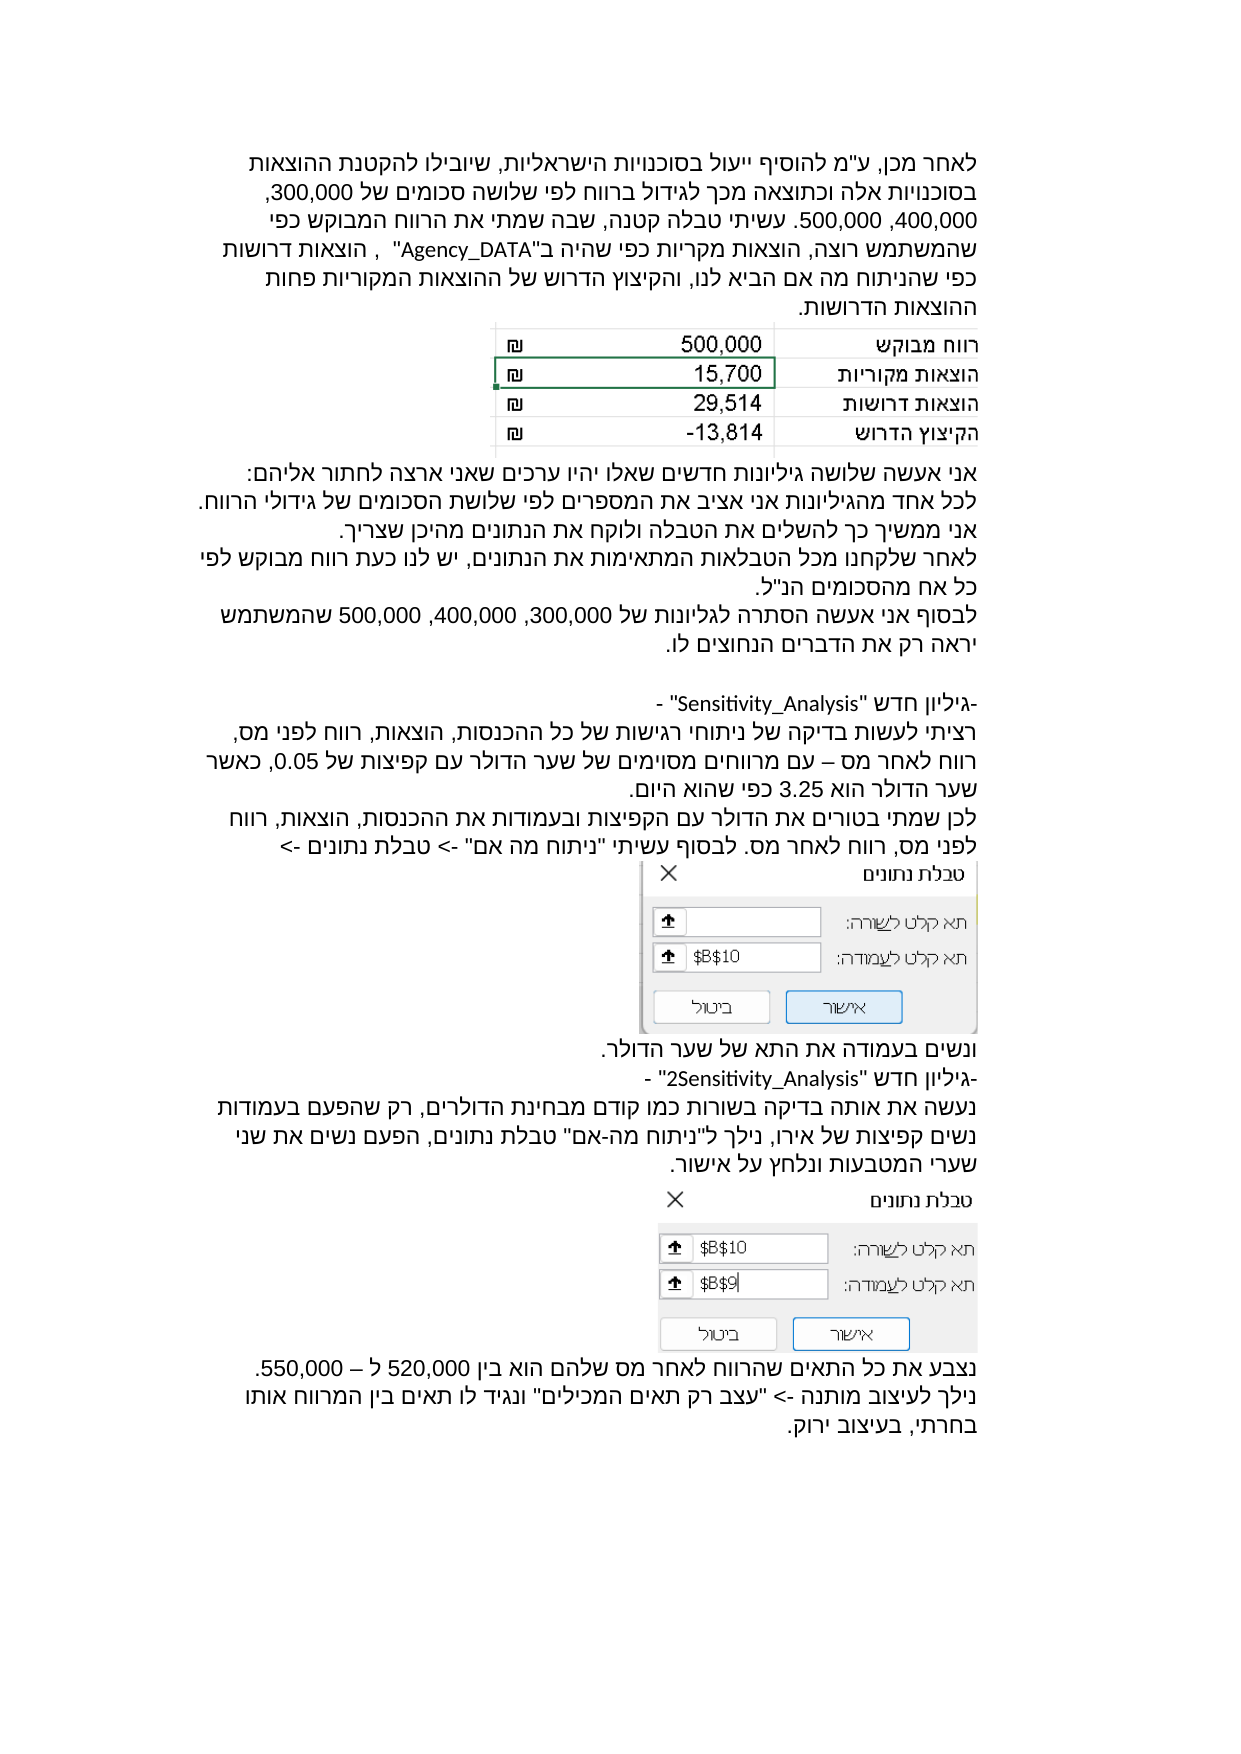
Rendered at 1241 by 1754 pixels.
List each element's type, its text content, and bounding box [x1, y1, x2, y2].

list נילך לעיצוב מותנה -> "עצב רק תאים המכילים" ונגיד לו תאים בין המרווח אותו בחרתי, בעיצוב ירוק. [187, 1383, 978, 1438]
list לאחר שלקחנו מכל הטבלאות המתאימות את הנתונים, יש לנו כעת רווח מבוקש לפי כל אח מהסכומים הנ"ל. [187, 545, 978, 600]
picture [657, 1179, 978, 1353]
list לאחר מכן, ע"מ להוסיף ייעול בסוכנויות הישראליות, שיובילו להקטנת ההוצאות בסוכנויות אלה וכתוצאה מכך לגידול ברווח לפי שלושה סכומים של 300,000, 400,000, 500,000. עשיתי טבלה קטנה, שבה שמתי את הרווח המבוקש כפי שהמשתמש רוצה, הוצאות מקריות כפי שהיה ב"Agency_DATA" , הוצאות דרושות כפי שהניתוח מה אם הביא לנו, והקיצוץ הדרוש של ההוצאות המקוריות פחות ההוצאות הדרושות. [187, 150, 978, 320]
list נעשה את אותה בדיקה בשורות כמו קודם מבחינת הדולרים, רק שהפעם בעמודות נשים קפיצות של אירו, נילך ל"ניתוח מה-אם" טבלת נתונים, הפעם נשים את שני שערי המטבעות ונלחץ על אישור. [187, 1094, 978, 1177]
picture [490, 322, 978, 458]
list אני אעשה שלושה גיליונות חדשים שאלו יהיו ערכים שאני ארצה לחתור אליהם: [187, 460, 978, 486]
list לכן שמתי בטורים את הדולר עם הקפיצות ובעמודות את ההכנסות, הוצאות, רווח לפני מס, רווח לאחר מס. לבסוף עשיתי "ניתוח מה אם" -> טבלת נתונים -> [187, 805, 978, 859]
picture [639, 861, 978, 1034]
list לבסוף אני אעשה הסתרה לגליונות של 300,000, 400,000, 500,000 שהמשתמש יראה רק את הדברים הנחוצים לו. [187, 602, 978, 657]
list רציתי לעשות בדיקה של ניתוחי רגישות של כל ההכנסות, הוצאות, רווח לפני מס, רווח לאחר מס – עם מרווחים מסוימים של שער הדולר עם קפיצות של 0.05, כאשר שער הדולר הוא 3.25 כפי שהוא היום. [187, 719, 978, 803]
list לכל אחד מהגיליונות אני אציב את המספרים לפי שלושת הסכומים של גידולי הרווח. [187, 488, 978, 515]
list -גיליון חדש "Sensitivity_Analysis" - [187, 689, 978, 717]
list ונשים בעמודה את התא של שער הדולר. [187, 1036, 978, 1062]
list אני ממשיך כך להשלים את הטבלה ולוקח את הנתונים מהיכן שצריך. [187, 517, 978, 543]
list נצבע את כל התאים שהרווח לאחר מס שלהם הוא בין 520,000 ל – 550,000. [187, 1355, 978, 1381]
list -גיליון חדש "2Sensitivity_Analysis" - [187, 1064, 978, 1092]
